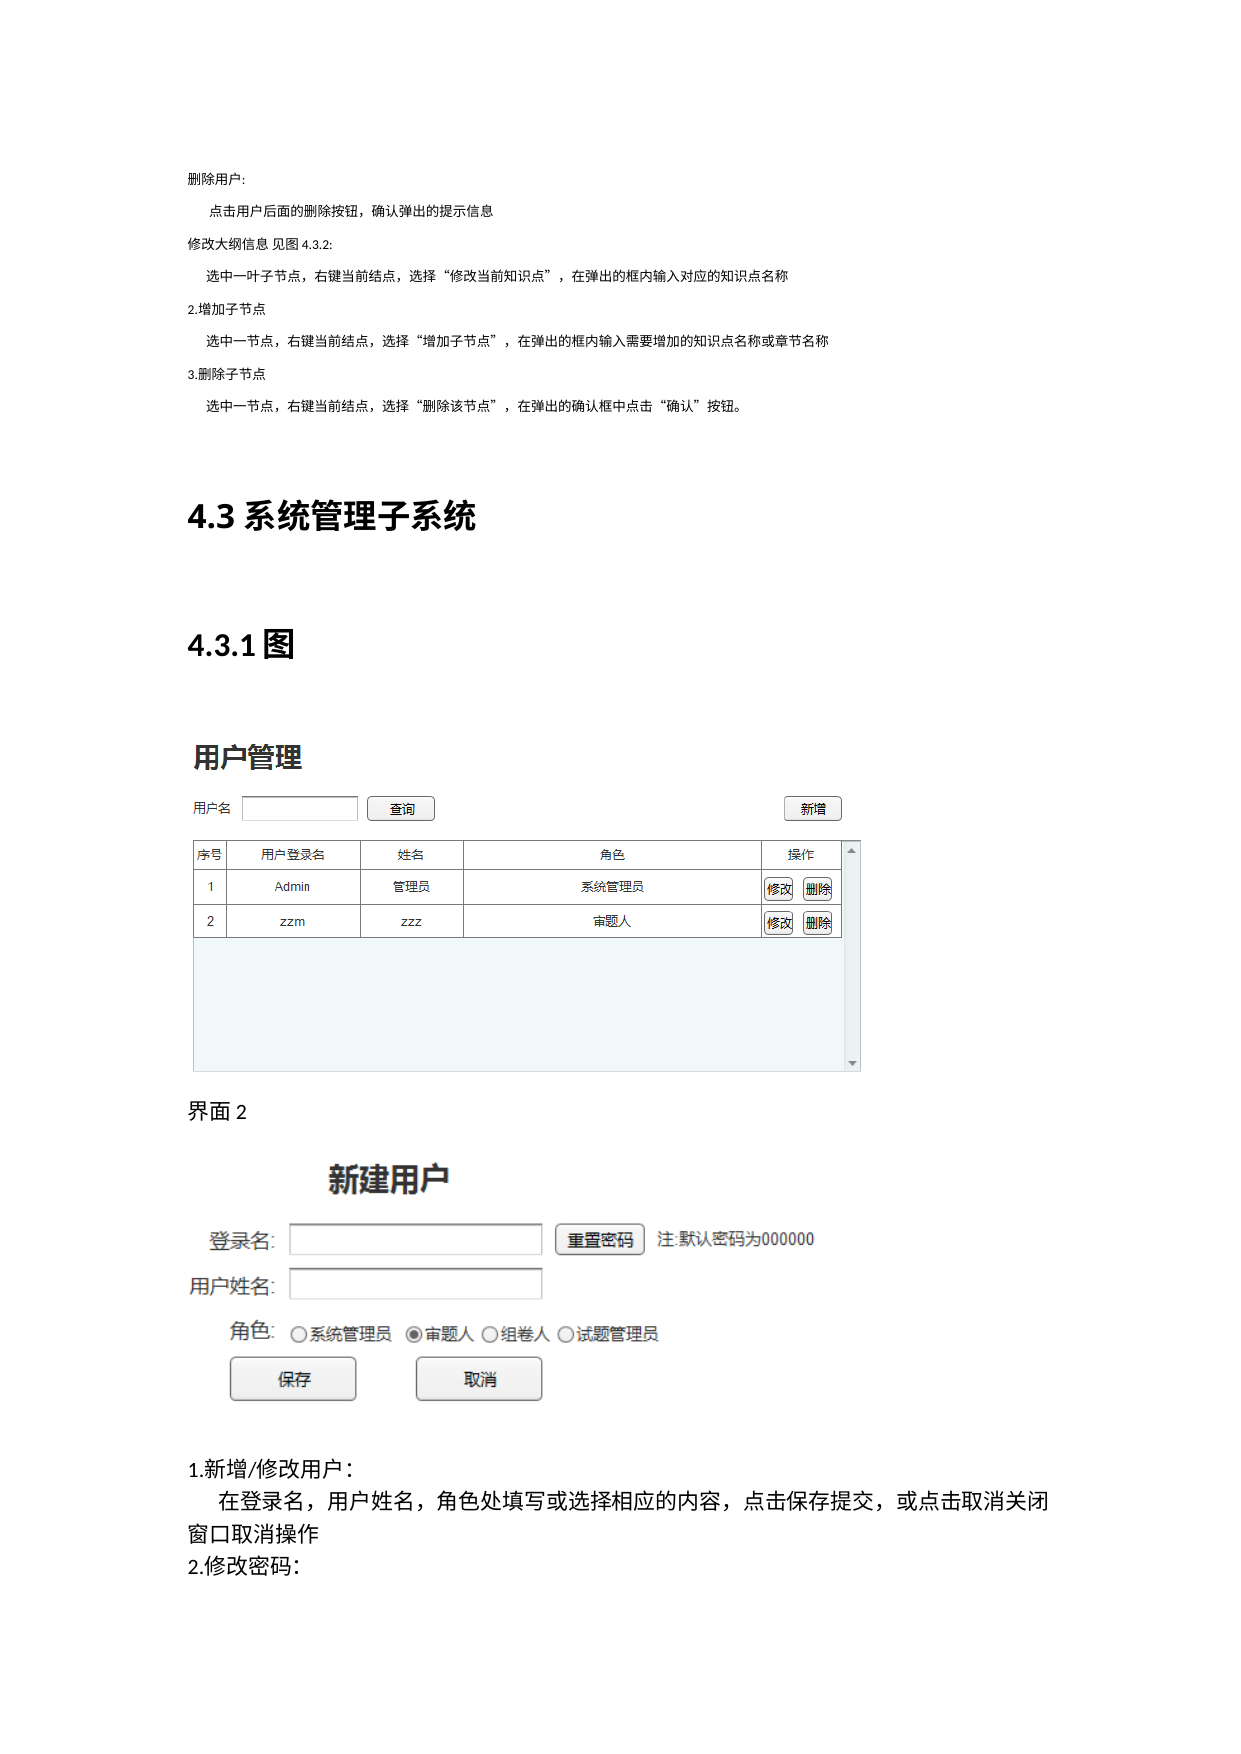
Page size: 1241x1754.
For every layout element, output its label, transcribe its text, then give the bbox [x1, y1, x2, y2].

subtitle 4.3.1图 [187, 609, 1053, 674]
text 3.删除子节点 [187, 357, 1053, 389]
text 选中一叶子节点，右键当前结点，选择“修改当前知识点”，在弹出的框内输入对应的知识点名称 [187, 259, 1053, 292]
text 2.修改密码： [187, 1549, 1053, 1581]
text 2.增加子节点 [187, 292, 1053, 324]
picture [187, 736, 874, 1089]
picture [187, 1126, 831, 1429]
text 选中一节点，右键当前结点，选择“增加子节点”，在弹出的框内输入需要增加的知识点名称或章节名称 [187, 324, 1053, 357]
text 1.新增/修改用户： [187, 1451, 1053, 1484]
subtitle 4.3 系统管理子系统 [187, 482, 1053, 547]
text 在登录名，用户姓名，角色处填写或选择相应的内容，点击保存提交，或点击取消关闭窗口取消操作 [187, 1484, 1053, 1549]
text 点击用户后面的删除按钮，确认弹出的提示信息 [187, 194, 1053, 227]
text 修改大纲信息 见图4.3.2: [187, 227, 1053, 259]
text 选中一节点，右键当前结点，选择“删除该节点”，在弹出的确认框中点击“确认”按钮。 [187, 389, 1053, 422]
text 删除用户: [187, 162, 1053, 194]
text 界面2 [187, 1094, 1053, 1126]
